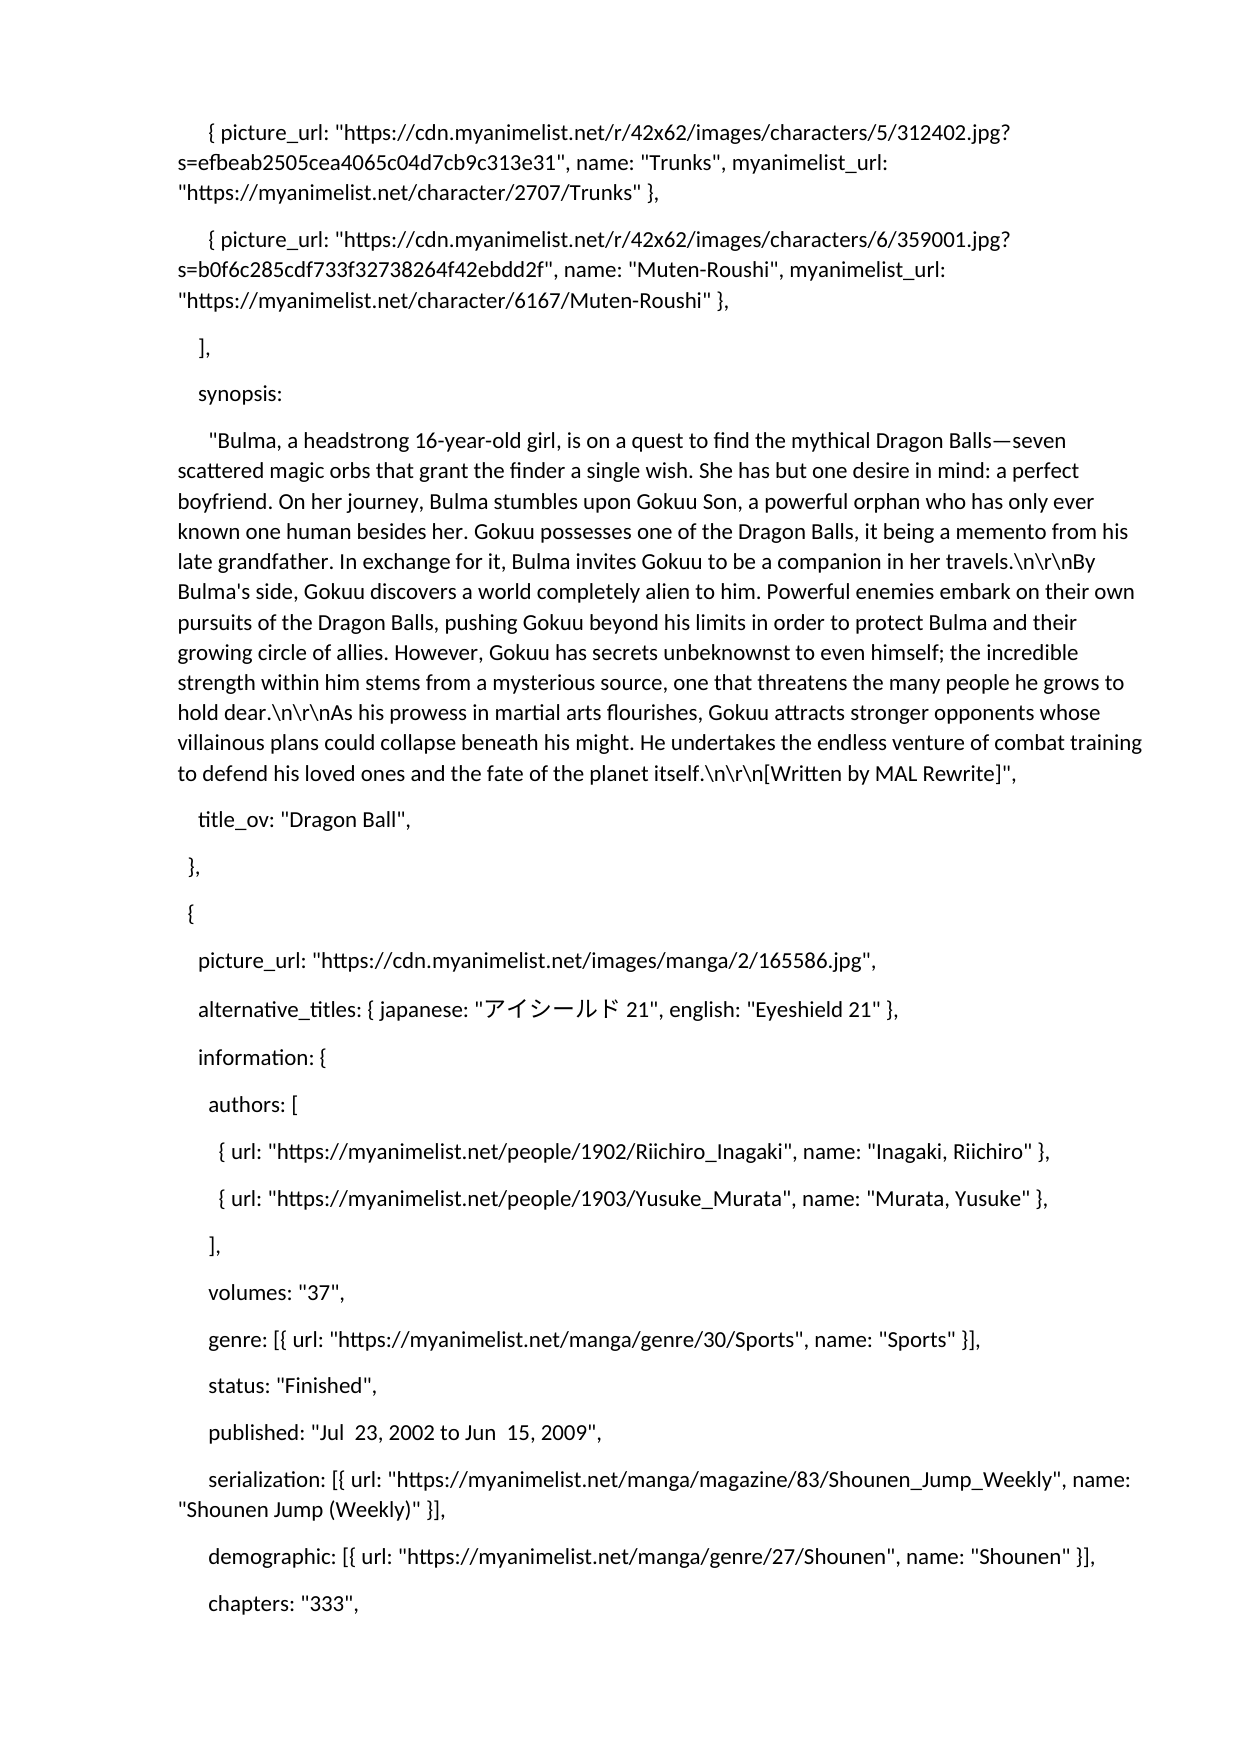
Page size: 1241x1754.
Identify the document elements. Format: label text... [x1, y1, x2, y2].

text alternative_titles: { japanese: "アイシールド21", english: "Eyeshield 21" }, [177, 993, 1152, 1024]
text title_ov: "Dragon Ball", [177, 806, 1152, 834]
text serialization: [{ url: "https://myanimelist.net/manga/magazine/83/Shounen_Jump_Weekly", name: "Shounen Jump (Weekly)" }], [177, 1465, 1152, 1524]
text demographic: [{ url: "https://myanimelist.net/manga/genre/27/Shounen", name: "Shounen" }], [177, 1542, 1152, 1571]
text { picture_url: "https://cdn.myanimelist.net/r/42x62/images/characters/5/312402.jpg?s=efbeab2505cea4065c04d7cb9c313e31", name: "Trunks", myanimelist_url: "https://myanimelist.net/character/2707/Trunks" }, [177, 118, 1152, 207]
text picture_url: "https://cdn.myanimelist.net/images/manga/2/165586.jpg", [177, 946, 1152, 974]
text ], [177, 333, 1152, 361]
text status: "Finished", [177, 1372, 1152, 1400]
text { url: "https://myanimelist.net/people/1902/Riichiro_Inagaki", name: "Inagaki, Riichiro" }, [177, 1137, 1152, 1165]
text synopsis: [177, 379, 1152, 408]
text genre: [{ url: "https://myanimelist.net/manga/genre/30/Sports", name: "Sports" }], [177, 1325, 1152, 1353]
text ], [177, 1231, 1152, 1259]
text }, [177, 852, 1152, 881]
text { [177, 899, 1152, 927]
text { picture_url: "https://cdn.myanimelist.net/r/42x62/images/characters/6/359001.jpg?s=b0f6c285cdf733f32738264f42ebdd2f", name: "Muten-Roushi", myanimelist_url: "https://myanimelist.net/character/6167/Muten-Roushi" }, [177, 225, 1152, 314]
text authors: [ [177, 1090, 1152, 1118]
text { url: "https://myanimelist.net/people/1903/Yusuke_Murata", name: "Murata, Yusuke" }, [177, 1184, 1152, 1212]
text published: "Jul 23, 2002 to Jun 15, 2009", [177, 1418, 1152, 1447]
text information: { [177, 1043, 1152, 1072]
text "Bulma, a headstrong 16-year-old girl, is on a quest to find the mythical Dragon Balls—seven scattered magic orbs that grant the finder a single wish. She has but one desire in mind: a perfect boyfriend. On her journey, Bulma stumbles upon Gokuu Son, a powerful orphan who has only ever known one human besides her. Gokuu possesses one of the Dragon Balls, it being a memento from his late grandfather. In exchange for it, Bulma invites Gokuu to be a companion in her travels.\n\r\nBy Bulma's side, Gokuu discovers a world completely alien to him. Powerful enemies embark on their own pursuits of the Dragon Balls, pushing Gokuu beyond his limits in order to protect Bulma and their growing circle of allies. However, Gokuu has secrets unbeknownst to even himself; the incredible strength within him stems from a mysterious source, one that threatens the many people he grows to hold dear.\n\r\nAs his prowess in martial arts flourishes, Gokuu attracts stronger opponents whose villainous plans could collapse beneath his might. He undertakes the endless venture of combat training to defend his loved ones and the fate of the planet itself.\n\r\n[Written by MAL Rewrite]", [177, 426, 1152, 787]
text volumes: "37", [177, 1278, 1152, 1306]
text chapters: "333", [177, 1589, 1152, 1617]
